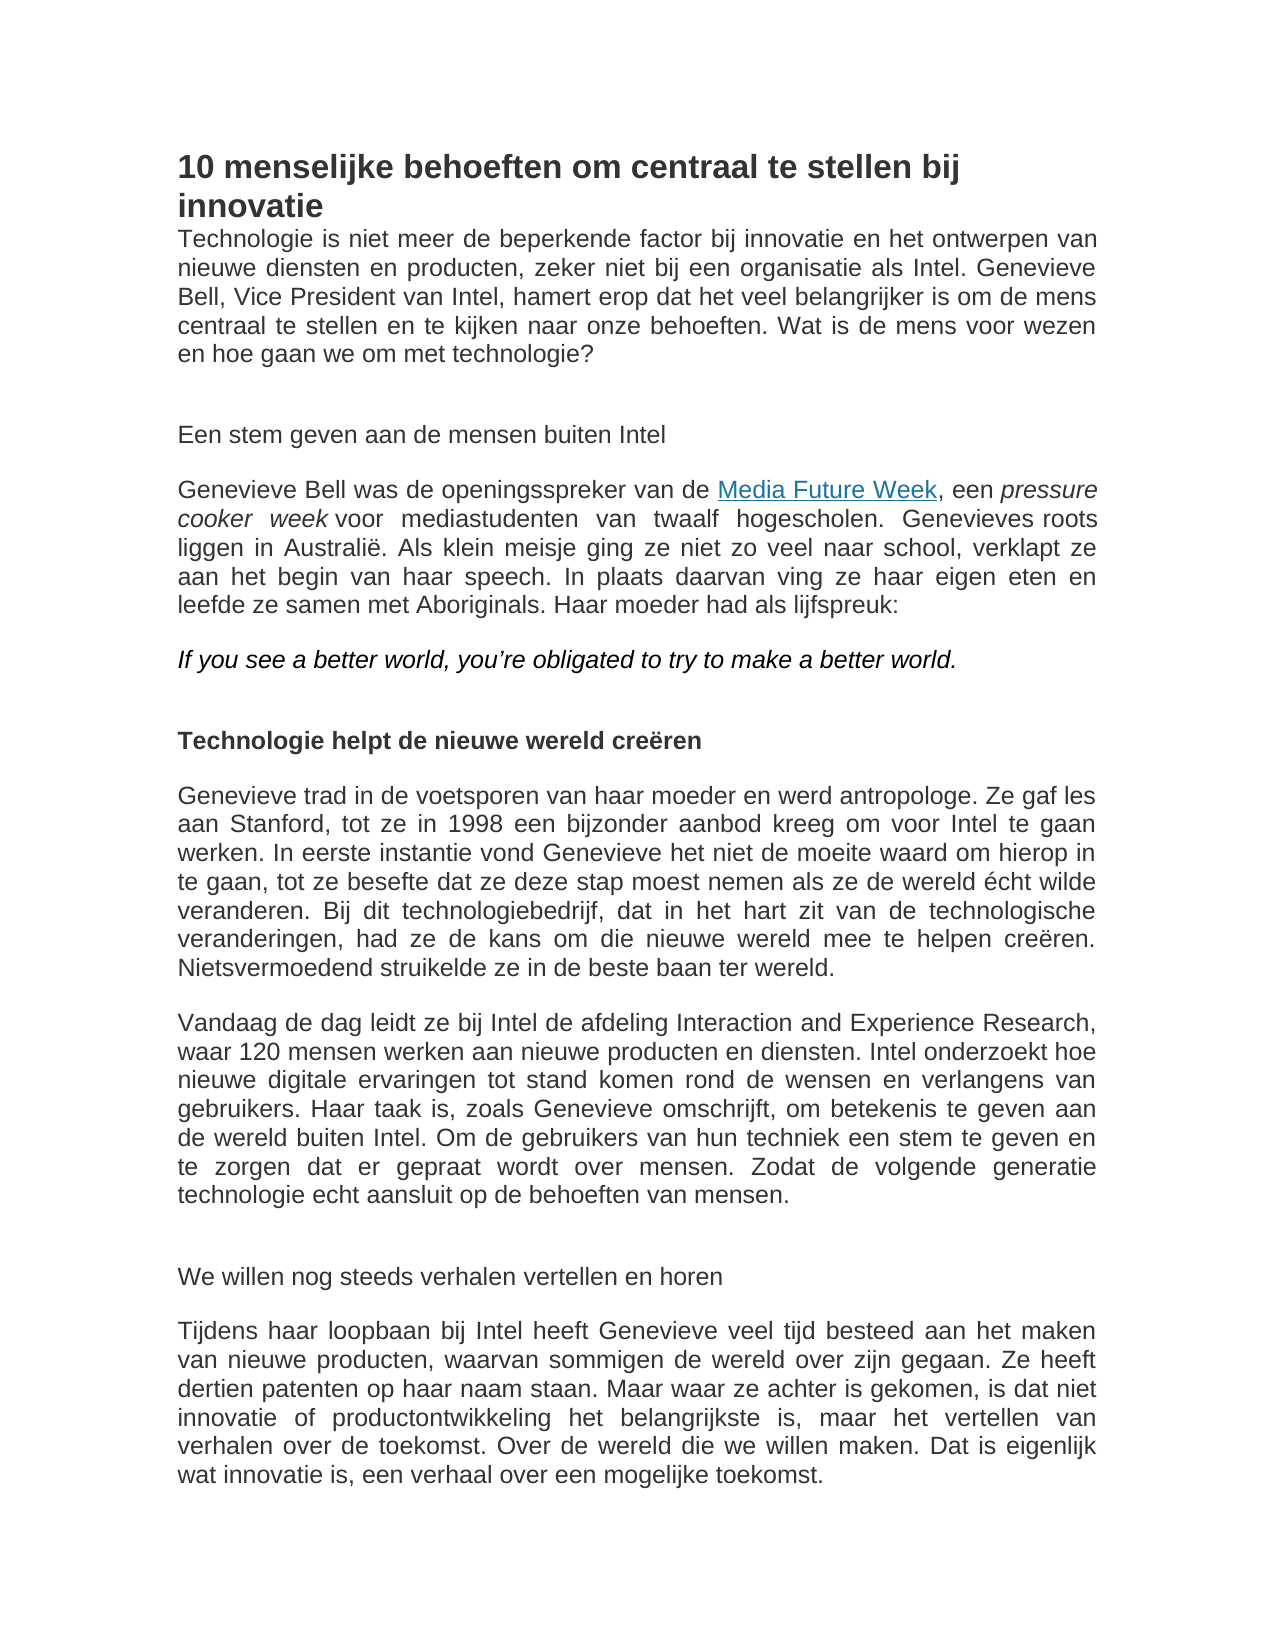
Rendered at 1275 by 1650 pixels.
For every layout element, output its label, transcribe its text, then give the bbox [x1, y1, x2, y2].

text 10 menselijke behoeften om centraal te stellen bij innovatie [177, 148, 1098, 224]
text Genevieve Bell was de openingsspreker van de Media Future Week, een pressure cooker week voor mediastudenten van twaalf hogescholen. Genevieves roots liggen in Australië. Als klein meisje ging ze niet zo veel naar school, verklapt ze aan het begin van haar speech. In plaats daarvan ving ze haar eigen eten en leefde ze samen met Aboriginals. Haar moeder had als lijfspreuk: [177, 475, 1098, 619]
text If you see a better world, you’re obligated to try to make a better world. [177, 645, 1098, 674]
text Tijdens haar loopbaan bij Intel heeft Genevieve veel tijd besteed aan het maken van nieuwe producten, waarvan sommigen de wereld over zijn gegaan. Ze heeft dertien patenten op haar naam staan. Maar waar ze achter is gekomen, is dat niet innovatie of productontwikkeling het belangrijkste is, maar het vertellen van verhalen over de toekomst. Over de wereld die we willen maken. Dat is eigenlijk wat innovatie is, een verhaal over een mogelijke toekomst. [177, 1316, 1098, 1489]
text Genevieve trad in de voetsporen van haar moeder en werd antropologe. Ze gaf les aan Stanford, tot ze in 1998 een bijzonder aanbod kreeg om voor Intel te gaan werken. In eerste instantie vond Genevieve het niet de moeite waard om hierop in te gaan, tot ze besefte dat ze deze stap moest nemen als ze de wereld écht wilde veranderen. Bij dit technologiebedrijf, dat in het hart zit van de technologische veranderingen, had ze de kans om die nieuwe wereld mee te helpen creëren. Nietsvermoedend struikelde ze in de beste baan ter wereld. [177, 781, 1098, 982]
subtitle Technologie helpt de nieuwe wereld creëren [177, 726, 1098, 755]
subtitle We willen nog steeds verhalen vertellen en horen [177, 1261, 1098, 1290]
text Vandaag de dag leidt ze bij Intel de afdeling Interaction and Experience Research, waar 120 mensen werken aan nieuwe producten en diensten. Intel onderzoekt hoe nieuwe digitale ervaringen tot stand komen rond de wensen en verlangens van gebruikers. Haar taak is, zoals Genevieve omschrijft, om betekenis te geven aan de wereld buiten Intel. Om de gebruikers van hun techniek een stem te geven en te zorgen dat er gepraat wordt over mensen. Zodat de volgende generatie technologie echt aansluit op de behoeften van mensen. [177, 1008, 1098, 1209]
subtitle Een stem geven aan de mensen buiten Intel [177, 420, 1098, 449]
text Technologie is niet meer de beperkende factor bij innovatie en het ontwerpen van nieuwe diensten en producten, zeker niet bij een organisatie als Intel. Genevieve Bell, Vice President van Intel, hamert erop dat het veel belangrijker is om de mens centraal te stellen en te kijken naar onze behoeften. Wat is de mens voor wezen en hoe gaan we om met technologie? [177, 224, 1098, 368]
